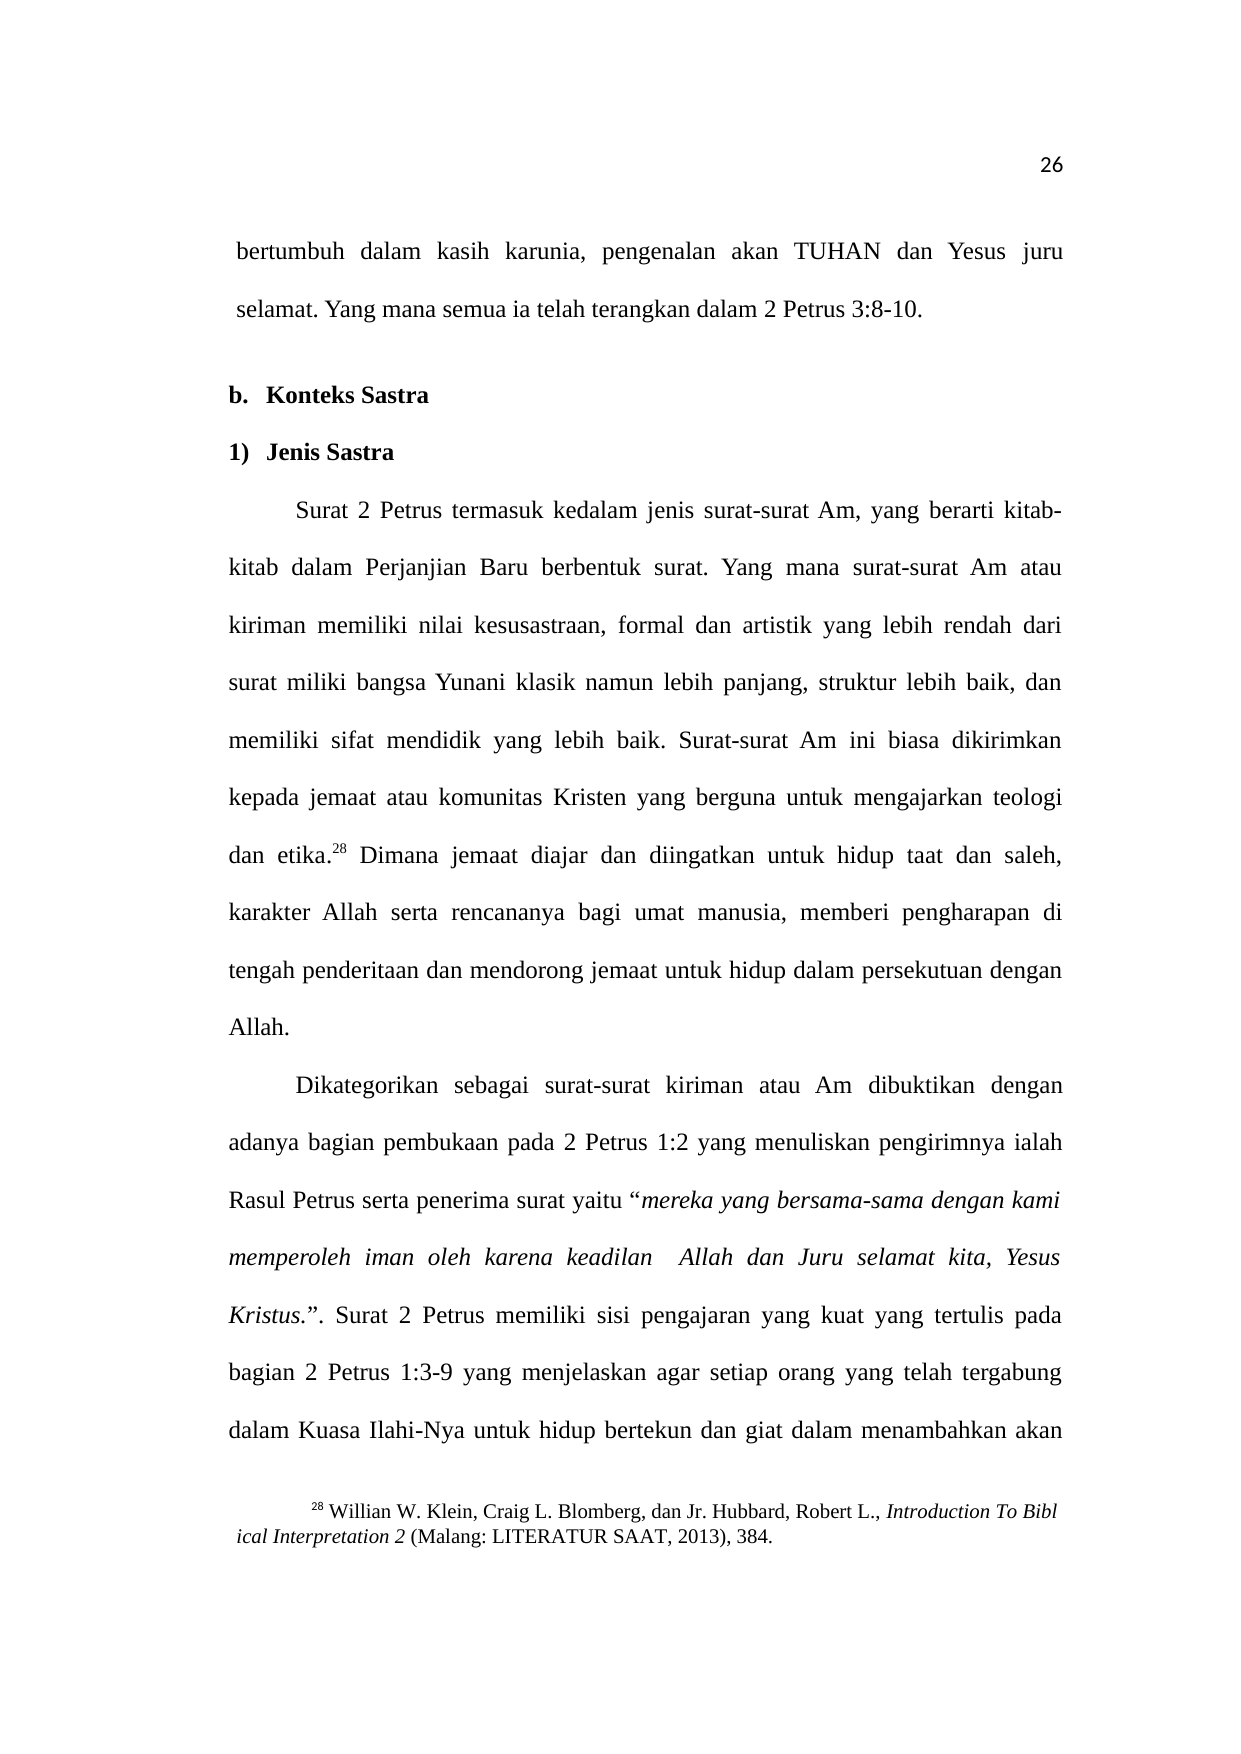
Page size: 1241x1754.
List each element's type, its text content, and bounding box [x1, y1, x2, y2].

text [236, 236, 1063, 322]
subtitle Konteks Sastra [228, 380, 1063, 409]
subtitle Jenis Sastra [228, 437, 1063, 466]
text Surat 2 Petrus termasuk kedalam jenis surat-surat Am, yang berarti kitab-kitab dalam Perjanjian Baru berbentuk surat. Yang mana surat-surat Am atau kiriman memiliki nilai kesusastraan, formal dan artistik yang lebih rendah dari surat miliki bangsa Yunani klasik namun lebih panjang, struktur lebih baik, dan memiliki sifat mendidik yang lebih baik. Surat-surat Am ini biasa dikirimkan kepada jemaat atau komunitas Kristen yang berguna untuk mengajarkan teologi dan etika. Dimana jemaat diajar dan diingatkan untuk hidup taat dan saleh, karakter Allah serta rencananya bagi umat manusia, memberi pengharapan di tengah penderitaan dan mendorong jemaat untuk hidup dalam persekutuan dengan Allah. [228, 495, 1063, 1041]
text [228, 1070, 1063, 1444]
